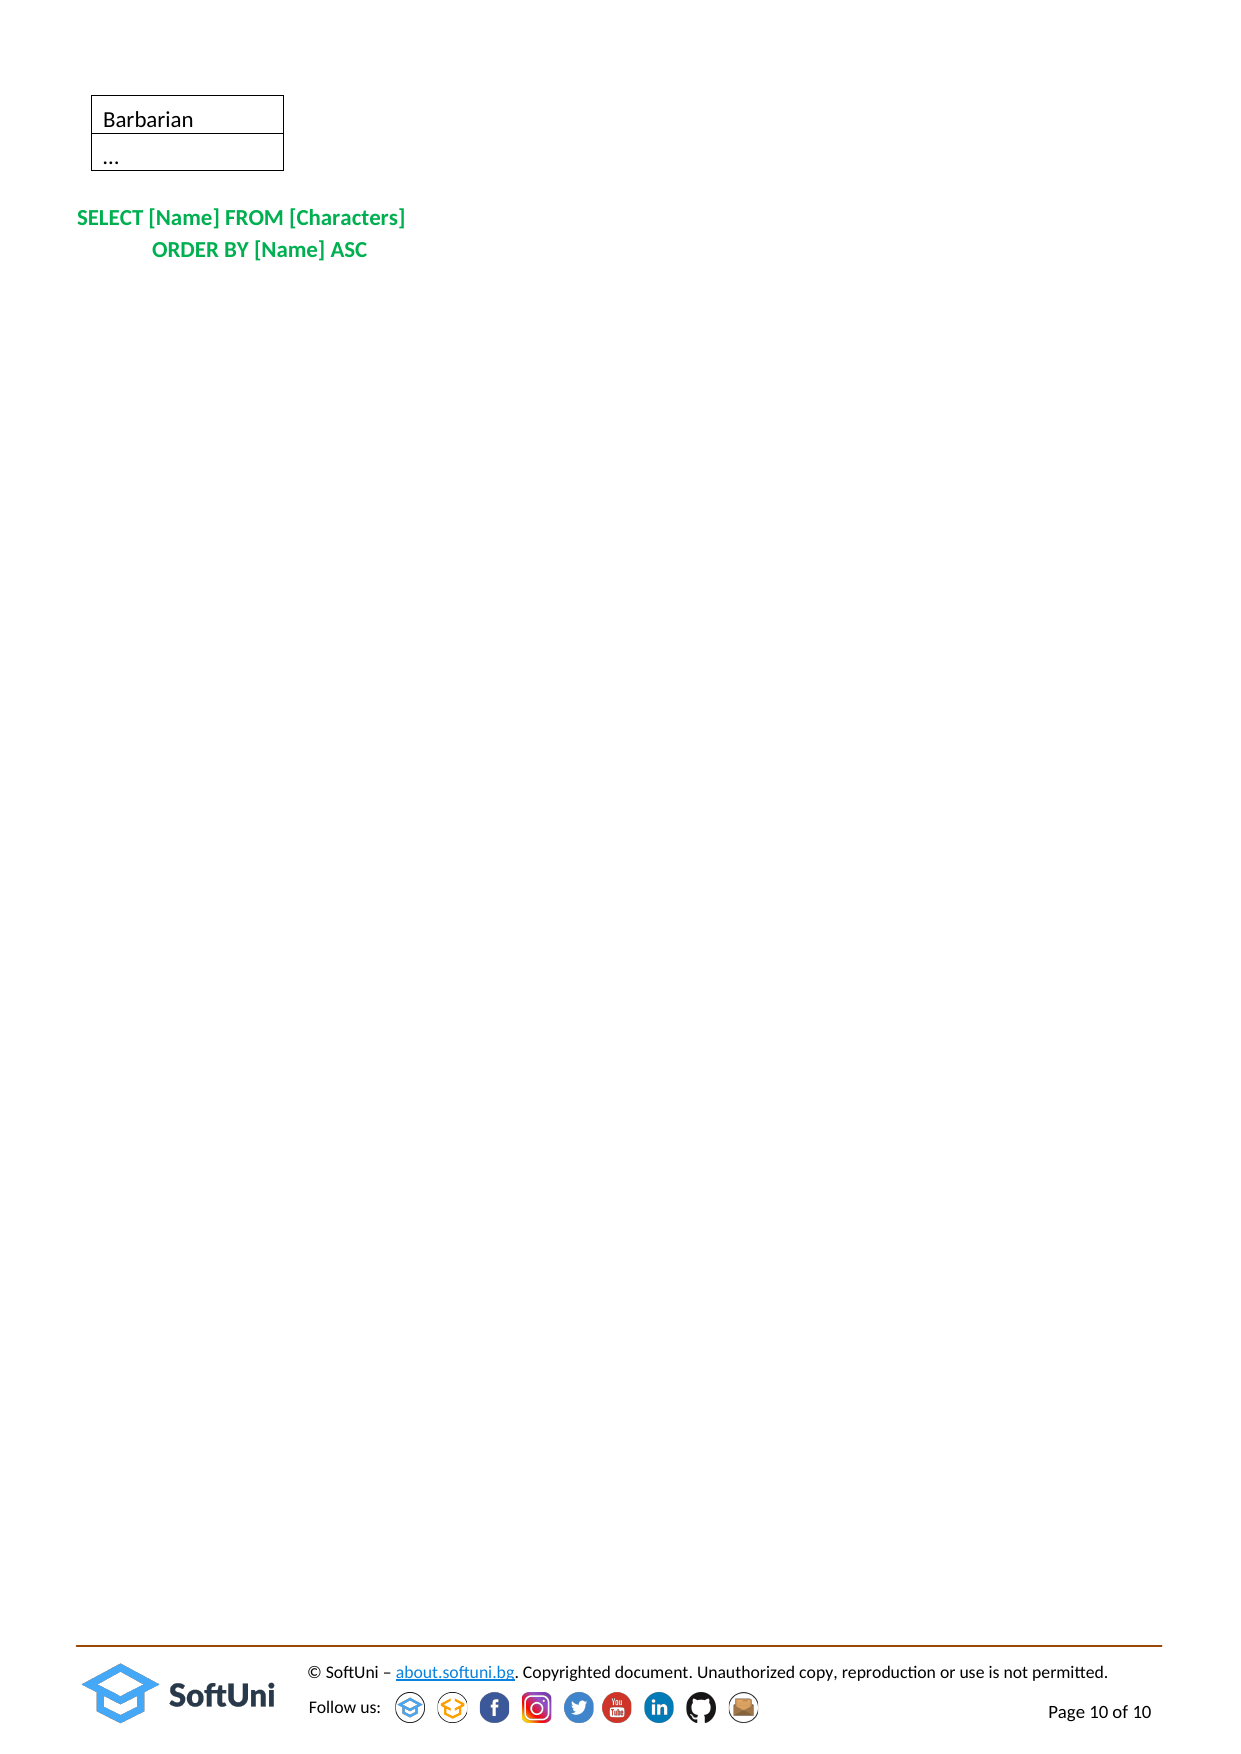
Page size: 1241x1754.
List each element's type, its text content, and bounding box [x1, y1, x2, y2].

table_cell … [92, 134, 283, 170]
text SELECT [Name] FROM [Characters] [77, 203, 1163, 231]
picture [564, 1692, 594, 1723]
picture [75, 1658, 281, 1729]
picture [665, 1692, 674, 1701]
picture [686, 1692, 716, 1723]
picture [644, 1714, 653, 1723]
table_cell Barbarian [92, 96, 283, 133]
picture [644, 1692, 653, 1701]
picture [437, 1692, 468, 1723]
picture [658, 1705, 667, 1714]
text ORDER BY [Name] ASC [77, 236, 1163, 264]
picture [602, 1692, 632, 1723]
picture [522, 1692, 552, 1723]
picture [665, 1714, 674, 1723]
picture [728, 1692, 759, 1723]
picture [479, 1692, 510, 1723]
picture [395, 1692, 425, 1723]
